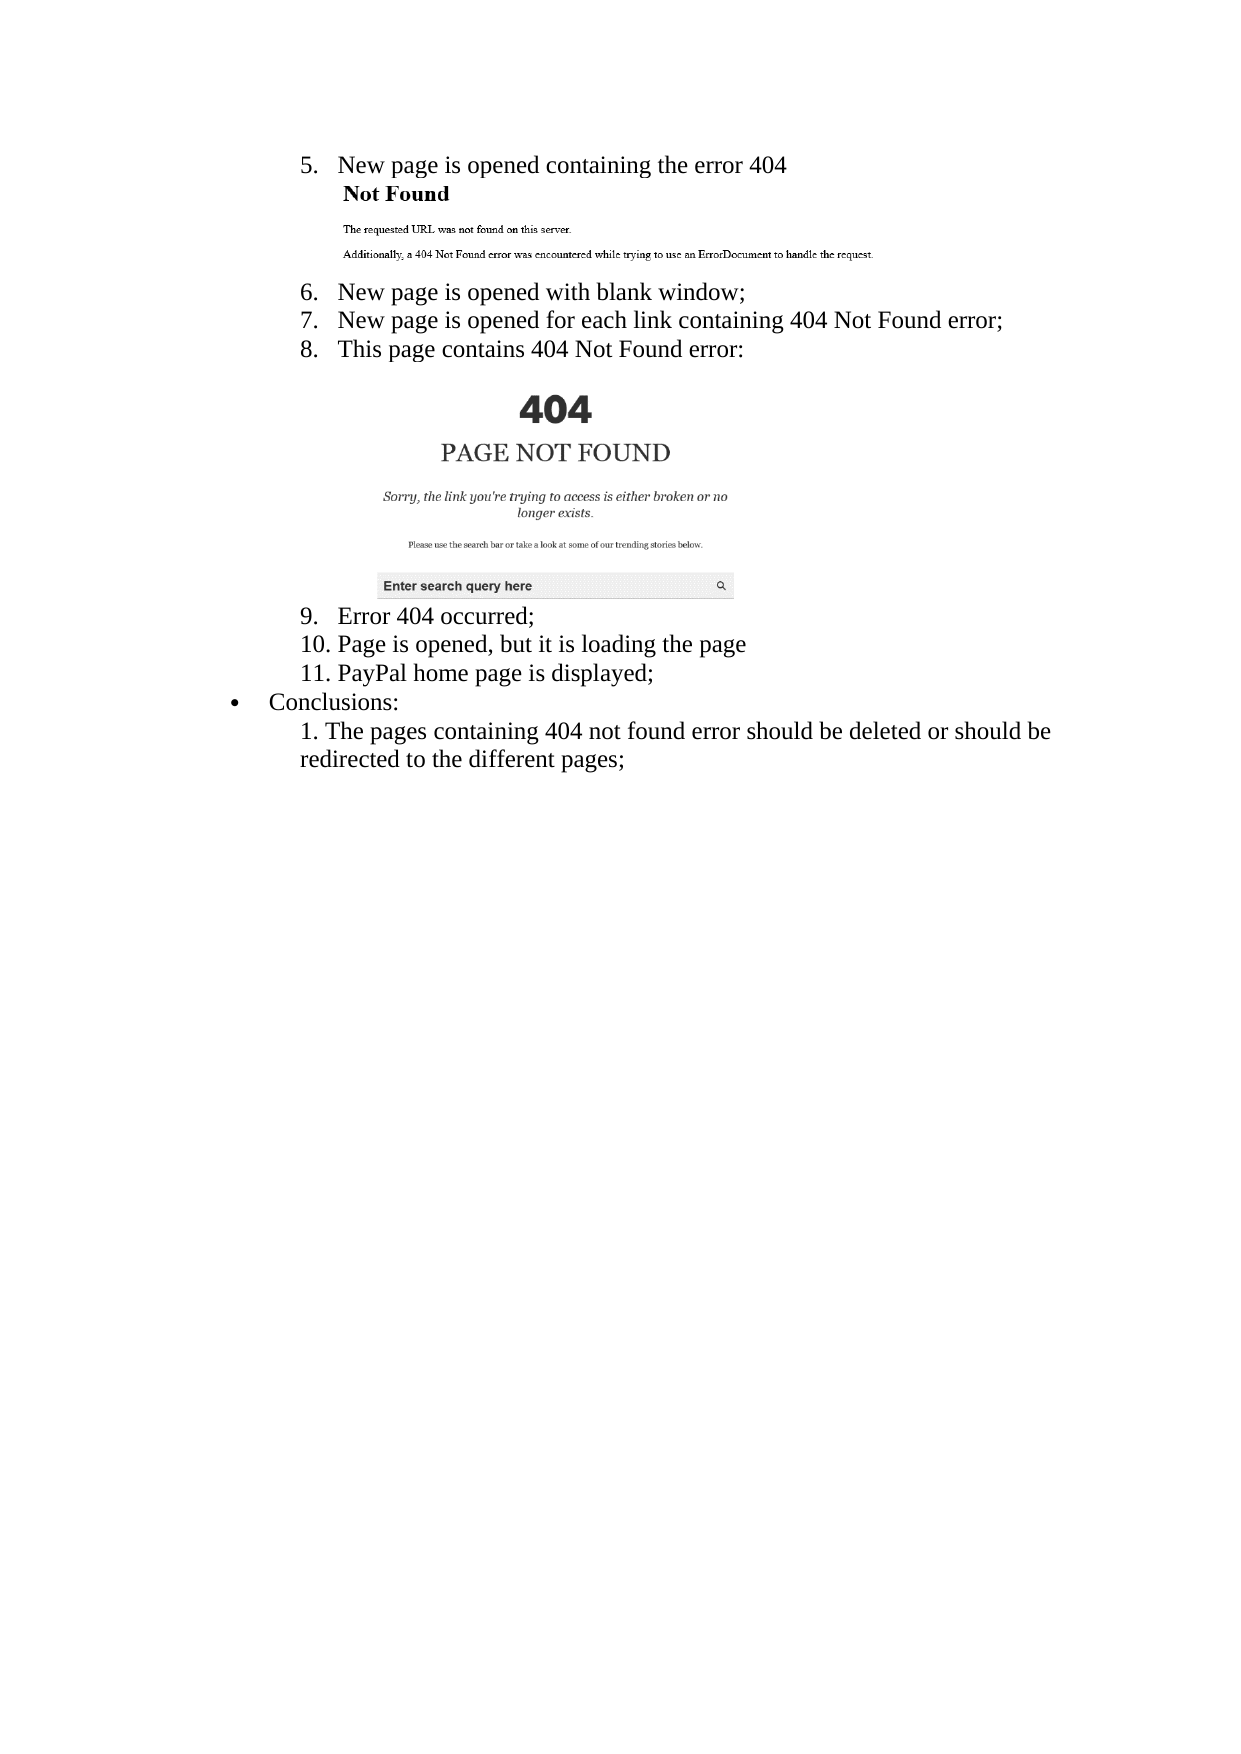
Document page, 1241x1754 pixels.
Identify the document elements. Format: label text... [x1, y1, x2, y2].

list Page is opened, but it is loading the page [300, 629, 1090, 658]
list PayPal home page is displayed; [300, 658, 1090, 687]
picture [337, 178, 877, 277]
list Error 404 occurred; [300, 601, 1090, 629]
text 1. The pages containing 404 not found error should be deleted or should be redirected to the different pages; [300, 716, 1090, 773]
list Conclusions: [231, 687, 1090, 716]
list New page is opened with blank window; [300, 277, 1090, 305]
list New page is opened for each link containing 404 Not Found error; [300, 305, 1090, 334]
picture [337, 362, 742, 601]
